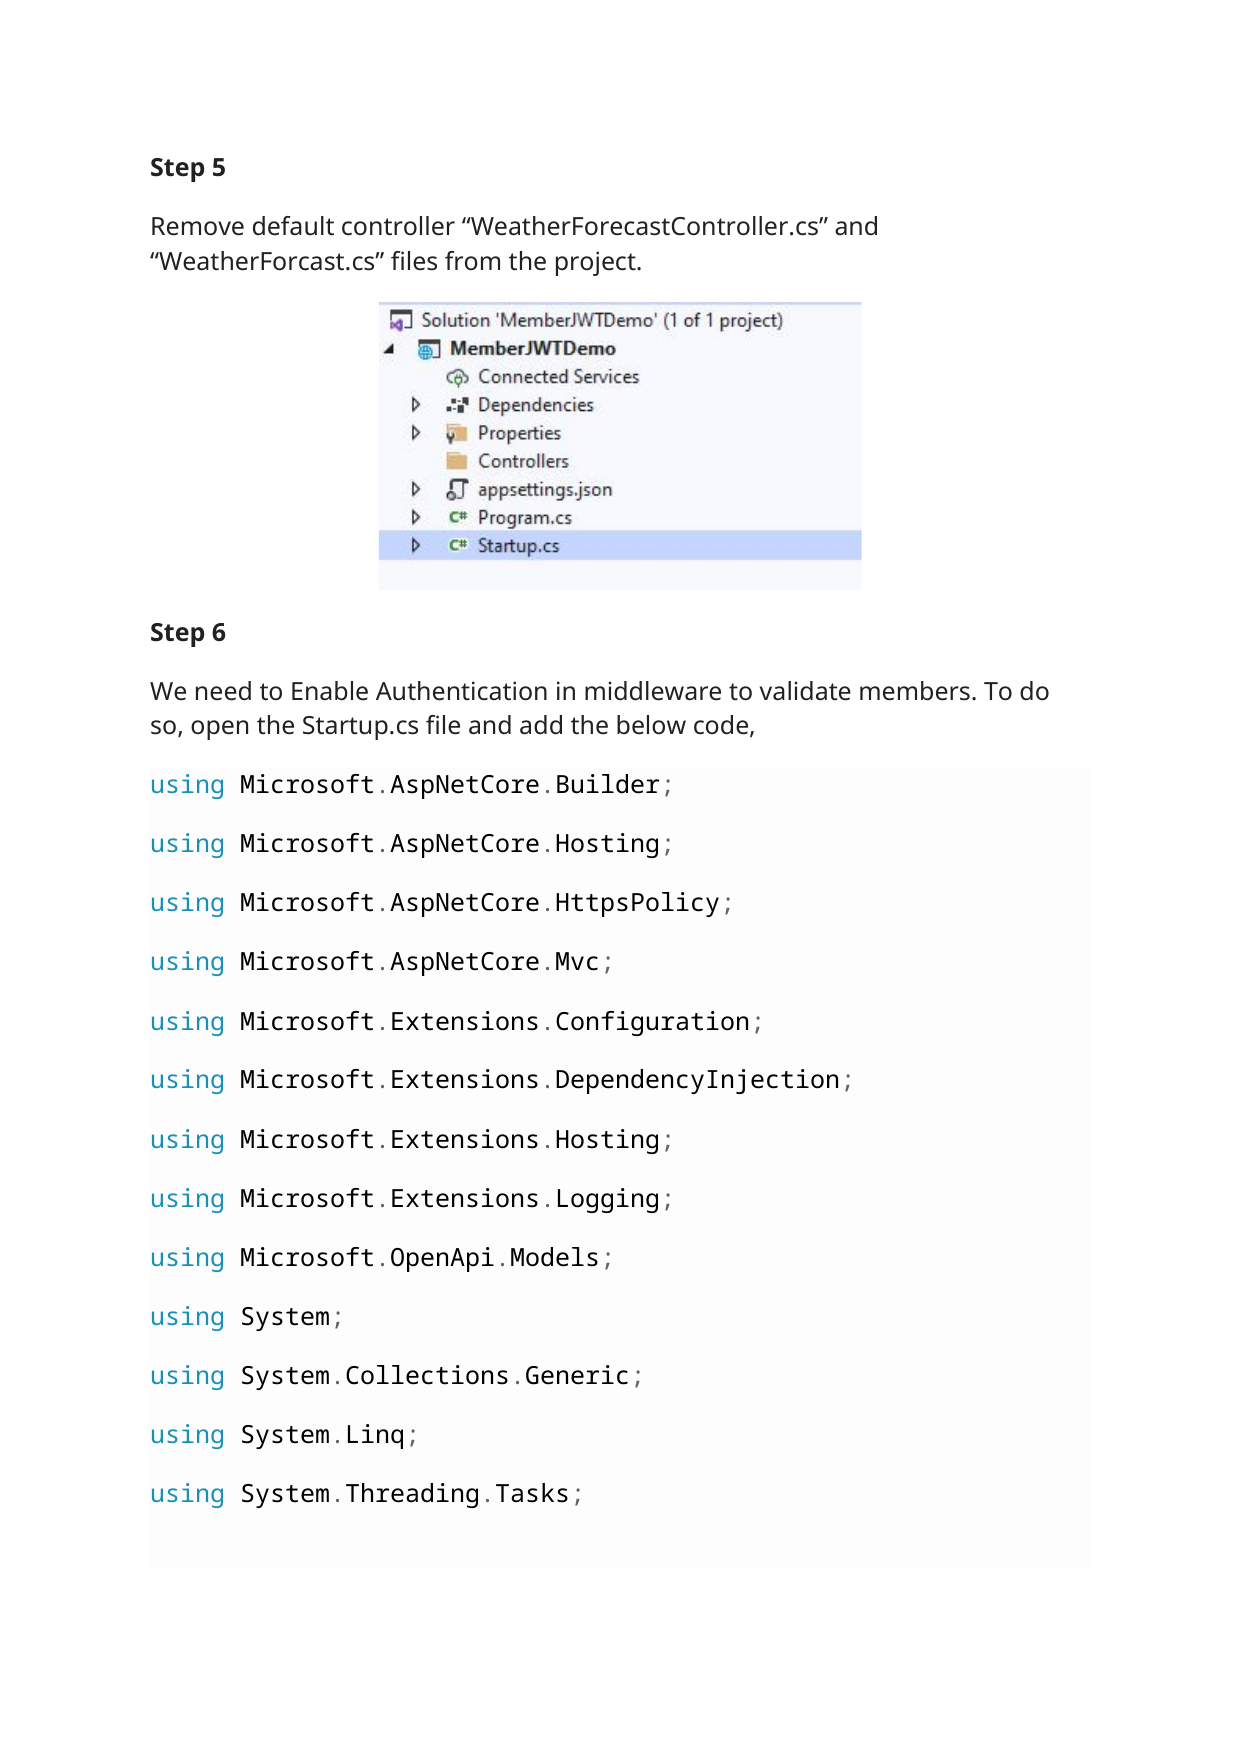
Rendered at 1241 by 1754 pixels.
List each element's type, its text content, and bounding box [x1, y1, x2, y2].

text We need to Enable Authentication in middleware to validate members. To do so, open the Startup.cs file and add the below code, [150, 674, 1090, 742]
text using System.Collections.Generic; [150, 1357, 1090, 1392]
text using Microsoft.AspNetCore.Mvc; [150, 944, 1090, 978]
text using Microsoft.OpenApi.Models; [150, 1239, 1090, 1273]
text using Microsoft.Extensions.Logging; [150, 1180, 1090, 1214]
text using Microsoft.Extensions.DependencyInjection; [150, 1062, 1090, 1096]
picture [378, 302, 862, 590]
text Step 5 [150, 150, 1090, 184]
text using System.Linq; [150, 1417, 1090, 1451]
text using System.Threading.Tasks; [150, 1476, 1090, 1510]
text using Microsoft.Extensions.Configuration; [150, 1003, 1090, 1037]
text using System; [150, 1298, 1090, 1332]
text Remove default controller “WeatherForecastController.cs” and “WeatherForcast.cs” files from the project. [150, 209, 1090, 277]
text using Microsoft.Extensions.Hosting; [150, 1121, 1090, 1155]
text Step 6 [150, 615, 1090, 649]
text using Microsoft.AspNetCore.Hosting; [150, 826, 1090, 860]
text using Microsoft.AspNetCore.Builder; [150, 767, 1090, 801]
text using Microsoft.AspNetCore.HttpsPolicy; [150, 885, 1090, 919]
